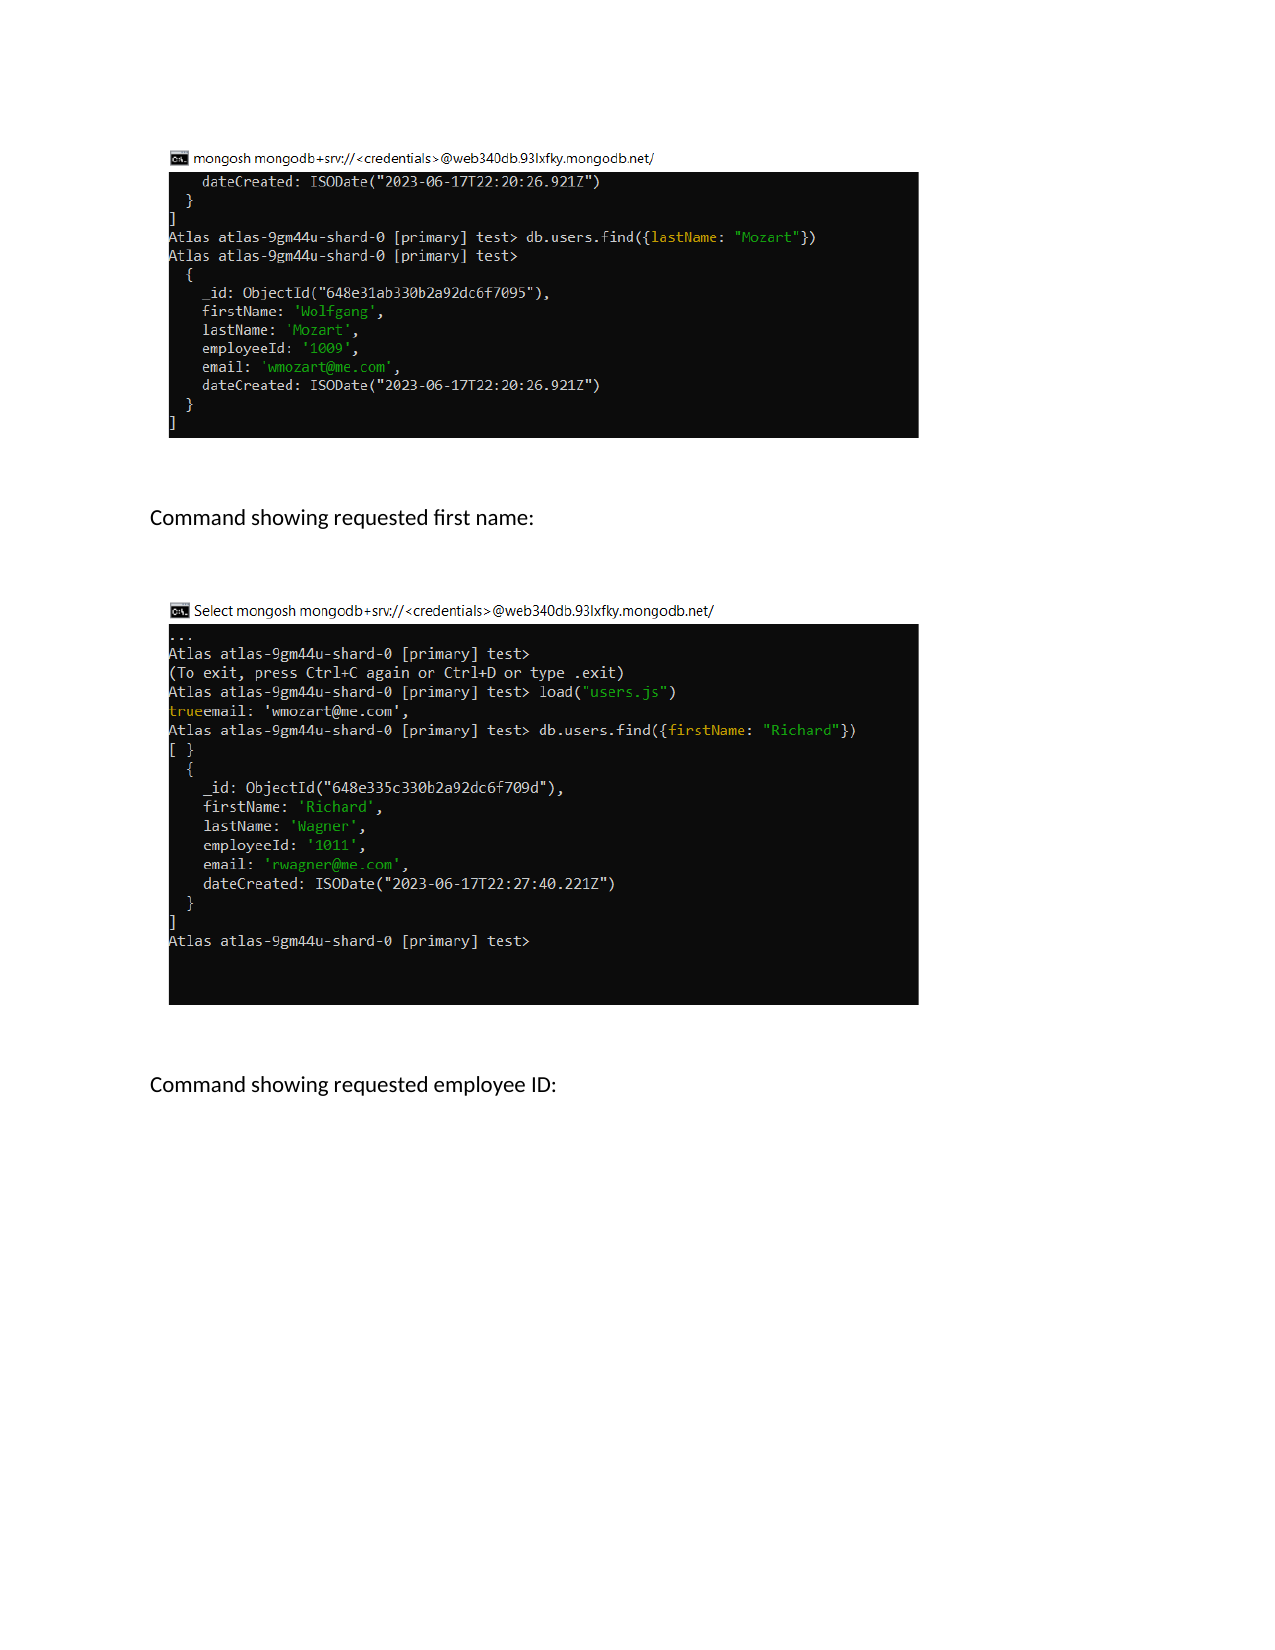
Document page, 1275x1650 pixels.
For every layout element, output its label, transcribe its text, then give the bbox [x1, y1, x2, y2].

text Command showing requested first name: [150, 503, 1125, 531]
text Command showing requested employee ID: [150, 1071, 1125, 1098]
